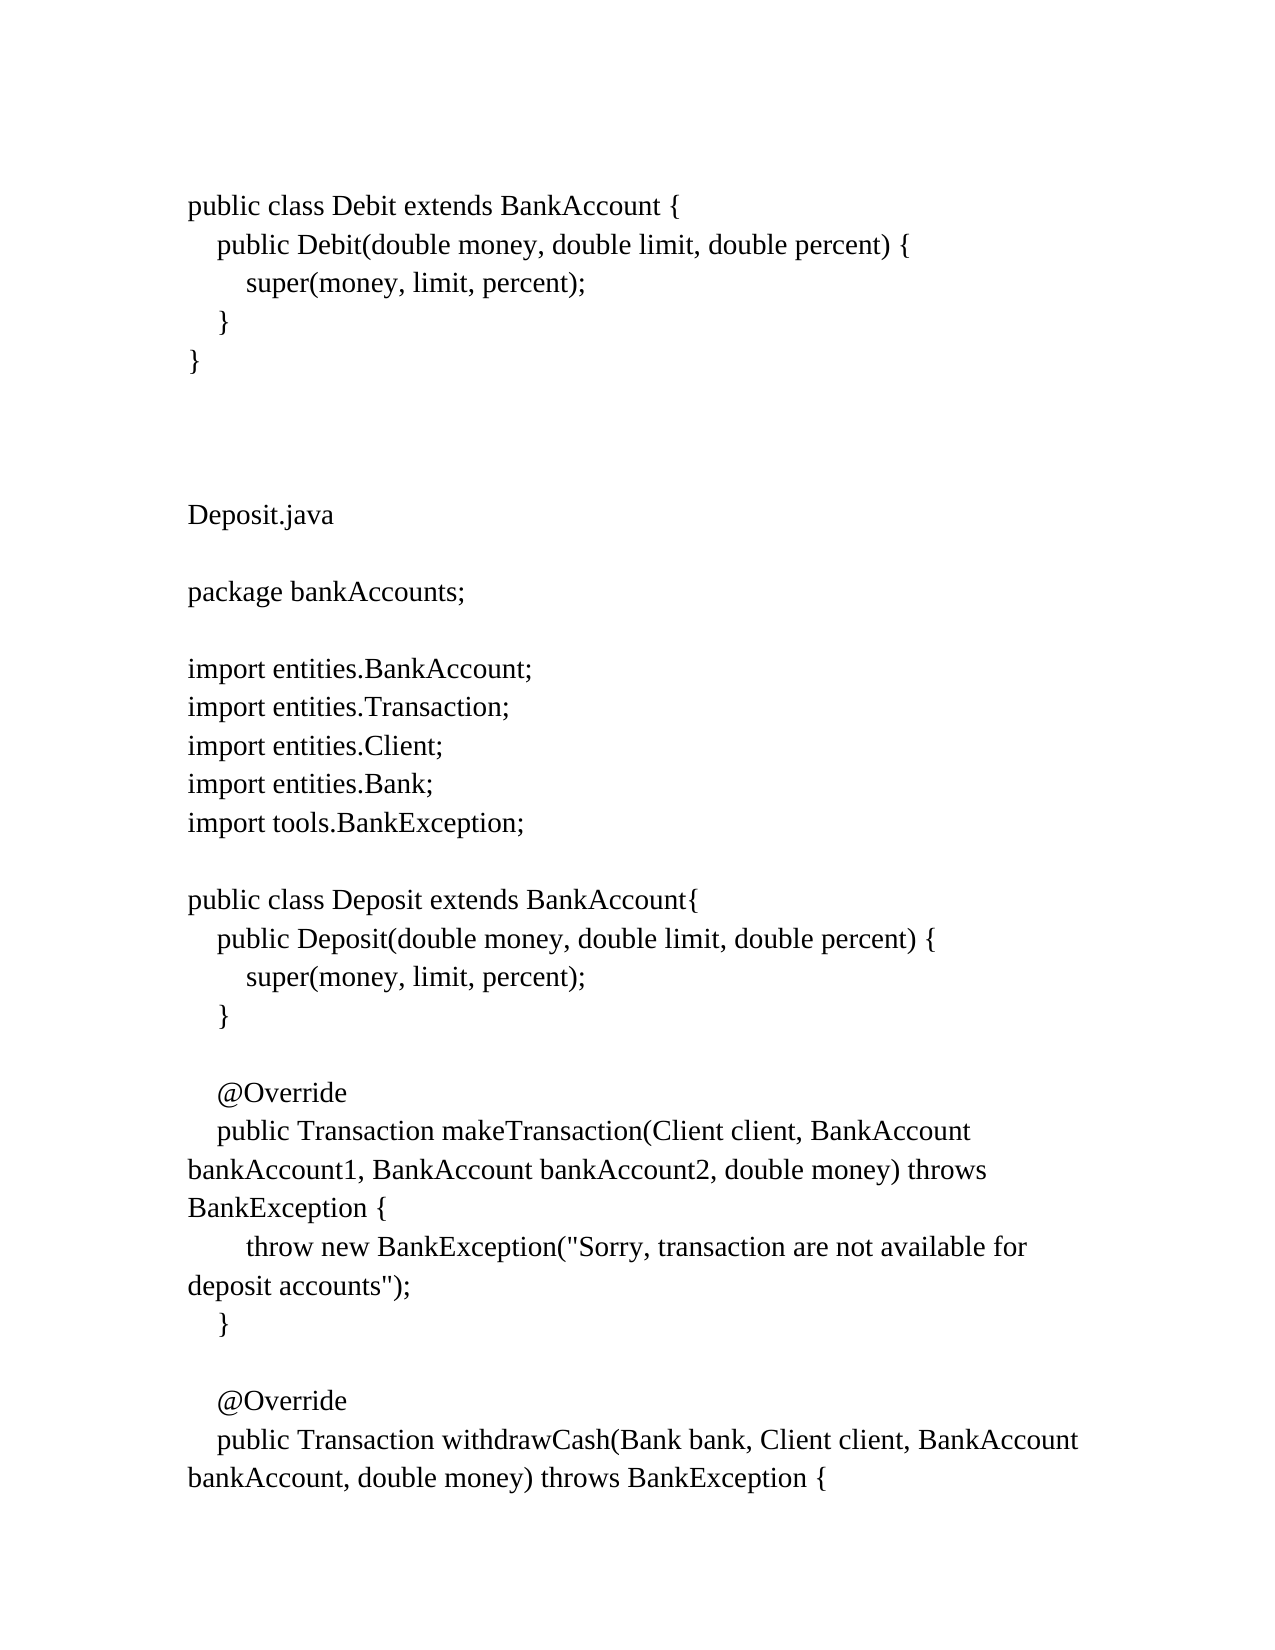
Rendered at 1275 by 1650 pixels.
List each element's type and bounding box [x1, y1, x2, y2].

text [187, 150, 1087, 1494]
